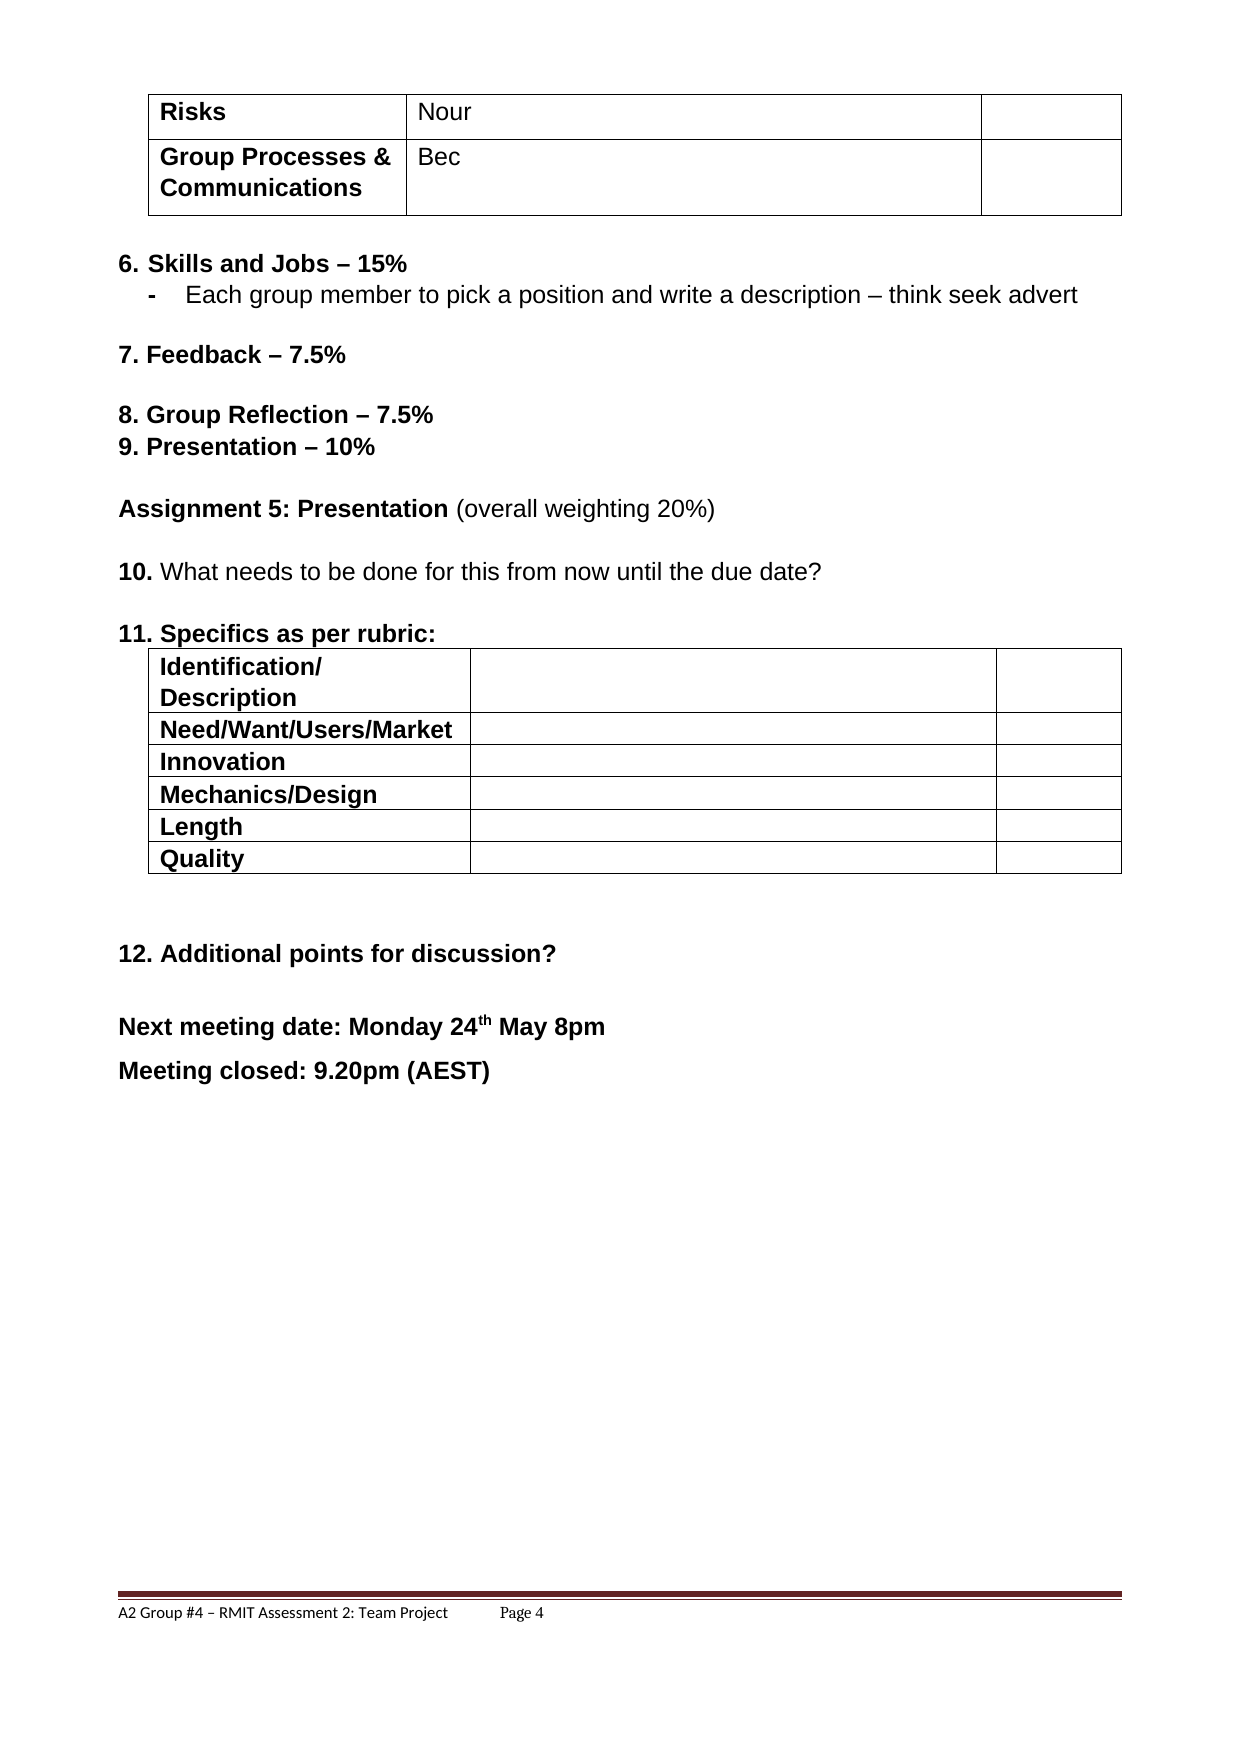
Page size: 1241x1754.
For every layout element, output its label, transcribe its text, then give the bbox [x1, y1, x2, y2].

table_cell [471, 745, 996, 776]
list Group Reflection – 7.5% [118, 398, 1122, 429]
table_cell Group Processes & Communications [149, 140, 406, 214]
table_cell [982, 95, 1121, 138]
table_cell Nour [407, 95, 981, 138]
list Specifics as per rubric: [118, 617, 1122, 648]
table_header [997, 649, 1121, 712]
table_cell Risks [149, 95, 406, 138]
table_cell [997, 842, 1121, 873]
list Feedback – 7.5% [118, 338, 1122, 369]
list Each group member to pick a position and write a description – think seek advert [148, 278, 1122, 309]
table_cell Mechanics/Design [149, 777, 470, 808]
table_cell Need/Want/Users/Market [149, 713, 470, 744]
text Next meeting date: Monday 24th May 8pm [118, 1009, 1122, 1041]
table_cell [471, 713, 996, 744]
table_cell [997, 810, 1121, 841]
text Meeting closed: 9.20pm (AEST) [118, 1053, 1122, 1084]
table_header [471, 649, 996, 712]
table_header Identification/Description [149, 649, 470, 712]
list Skills and Jobs – 15% [118, 247, 1122, 278]
table_cell [982, 140, 1121, 214]
table_cell [997, 777, 1121, 808]
table_cell Innovation [149, 745, 470, 776]
list Presentation – 10% [118, 429, 1122, 461]
table_cell Bec [407, 140, 981, 214]
text Assignment 5: Presentation (overall weighting 20%) [118, 492, 1122, 523]
table_cell [997, 745, 1121, 776]
table_cell Quality [149, 842, 470, 873]
table_cell Length [149, 810, 470, 841]
table_cell [997, 713, 1121, 744]
list Additional points for discussion? [118, 937, 1122, 968]
table_cell [471, 810, 996, 841]
list What needs to be done for this from now until the due date? [118, 554, 1122, 586]
table_cell [471, 842, 996, 873]
table_cell [471, 777, 996, 808]
